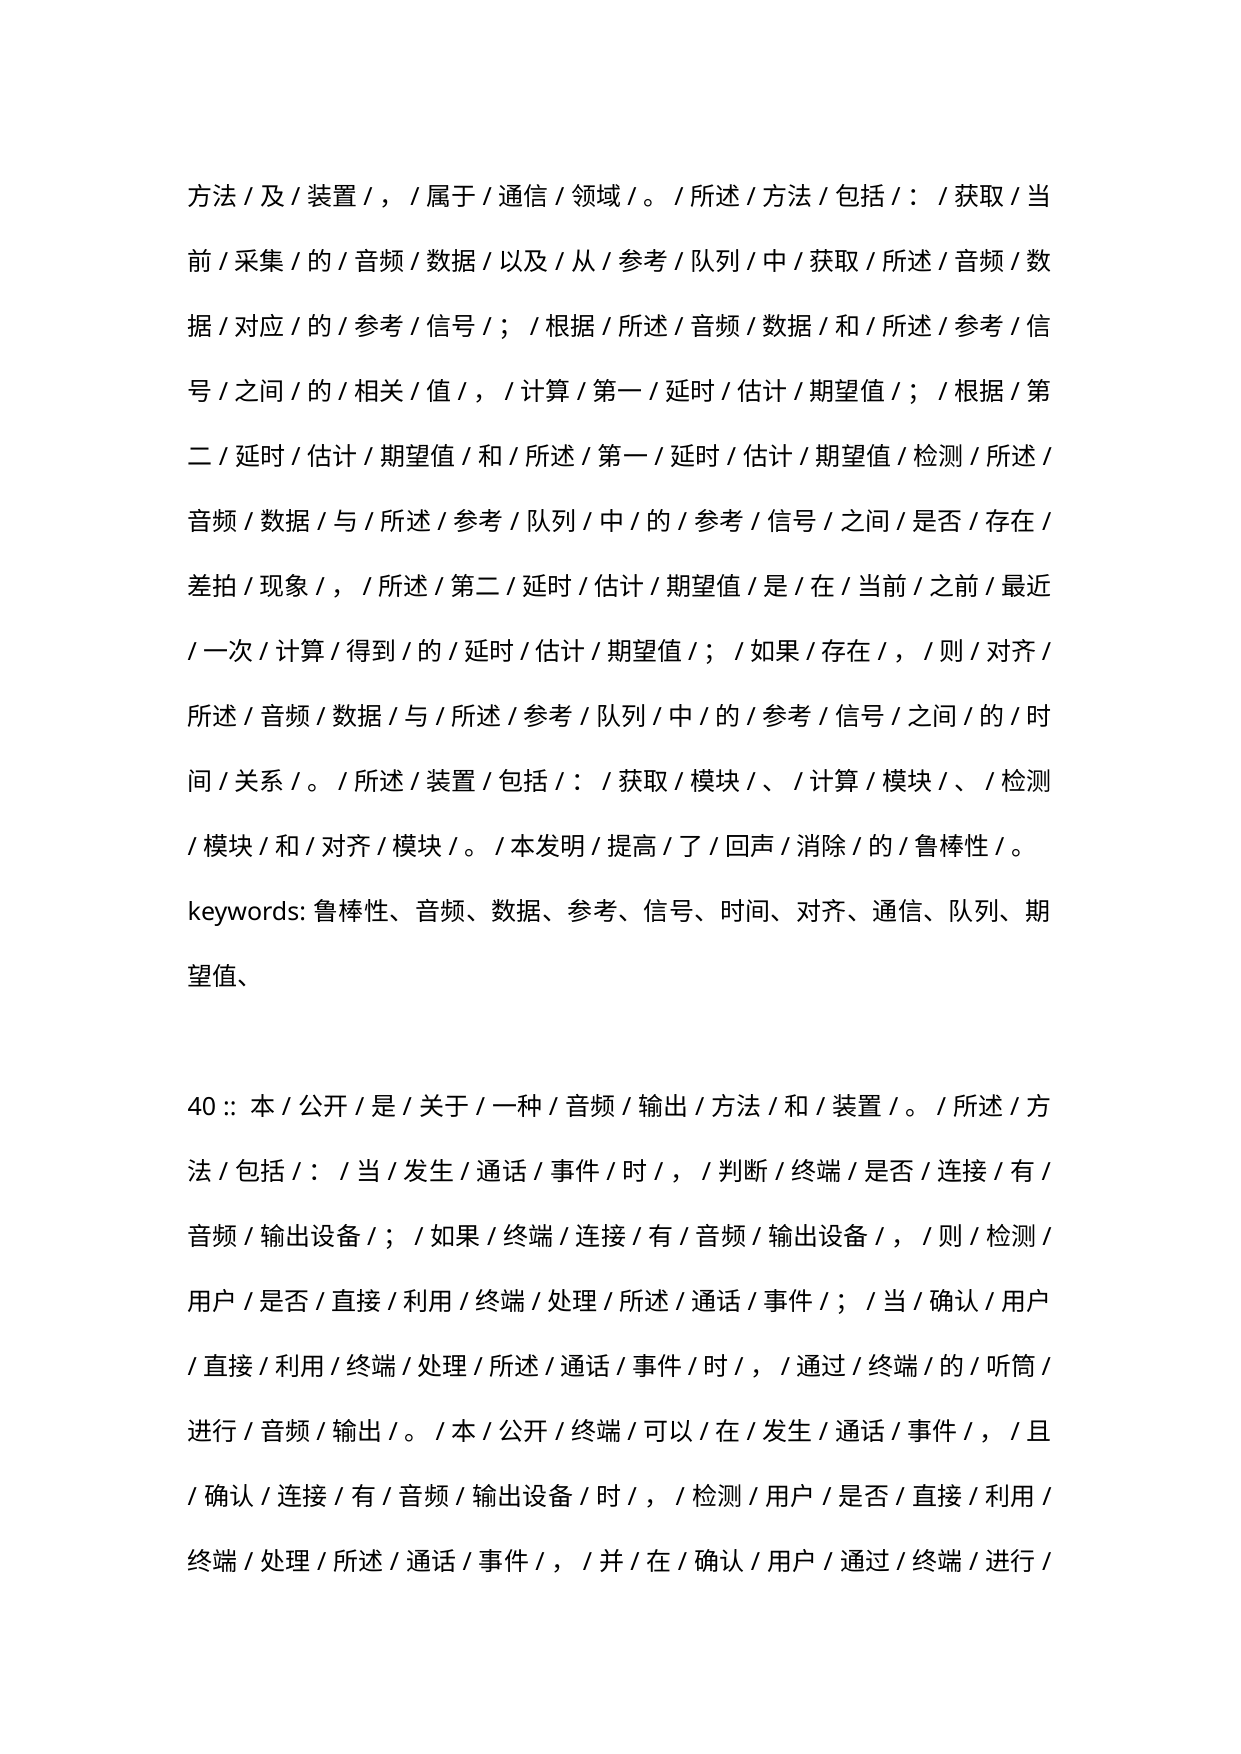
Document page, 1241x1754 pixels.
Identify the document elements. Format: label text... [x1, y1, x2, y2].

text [187, 162, 1053, 877]
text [187, 1072, 1053, 1592]
text keywords: 鲁棒性、音频、数据、参考、信号、时间、对齐、通信、队列、期望值、 [187, 877, 1053, 1007]
